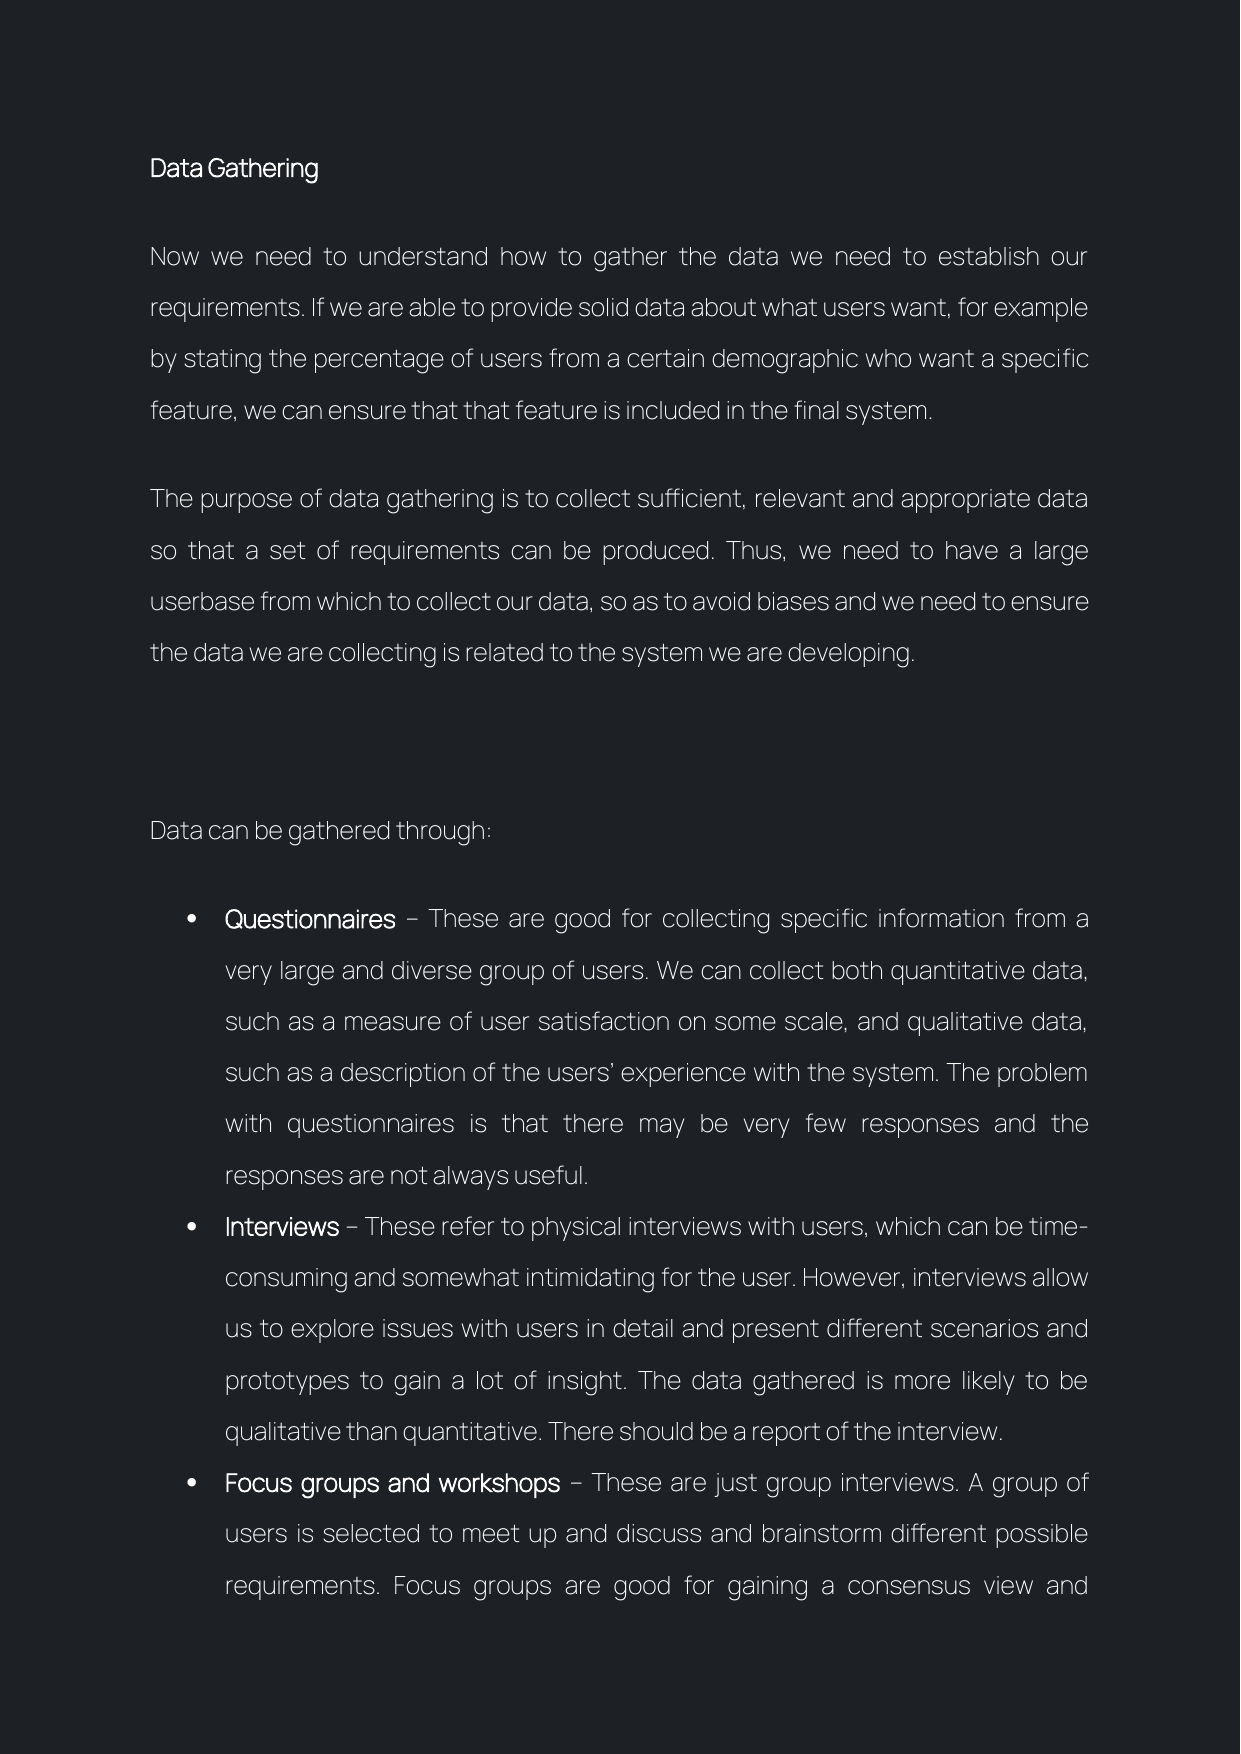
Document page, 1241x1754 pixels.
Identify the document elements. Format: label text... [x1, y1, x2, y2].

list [187, 1465, 1090, 1602]
list Questionnaires – These are good for collecting specific information from a very large and diverse group of users. We can collect both quantitative data, such as a measure of user satisfaction on some scale, and qualitative data, such as a description of the users’ experience with the system. The problem with questionnaires is that there may be very few responses and the responses are not always useful. [187, 901, 1090, 1192]
text The purpose of data gathering is to collect sufficient, relevant and appropriate data so that a set of requirements can be produced. Thus, we need to have a large userbase from which to collect our data, so as to avoid biases and we need to ensure the data we are collecting is related to the system we are developing. [150, 481, 1090, 669]
subtitle Data Gathering [150, 150, 1090, 184]
text Now we need to understand how to gather the data we need to establish our requirements. If we are able to provide solid data about what users want, for example by stating the percentage of users from a certain demographic who want a specific feature, we can ensure that that feature is included in the final system. [150, 239, 1090, 427]
list Interviews – These refer to physical interviews with users, which can be time-consuming and somewhat intimidating for the user. However, interviews allow us to explore issues with users in detail and present different scenarios and prototypes to gain a lot of insight. The data gathered is more likely to be qualitative than quantitative. There should be a report of the interview. [187, 1209, 1090, 1448]
text Data can be gathered through: [150, 812, 1090, 847]
